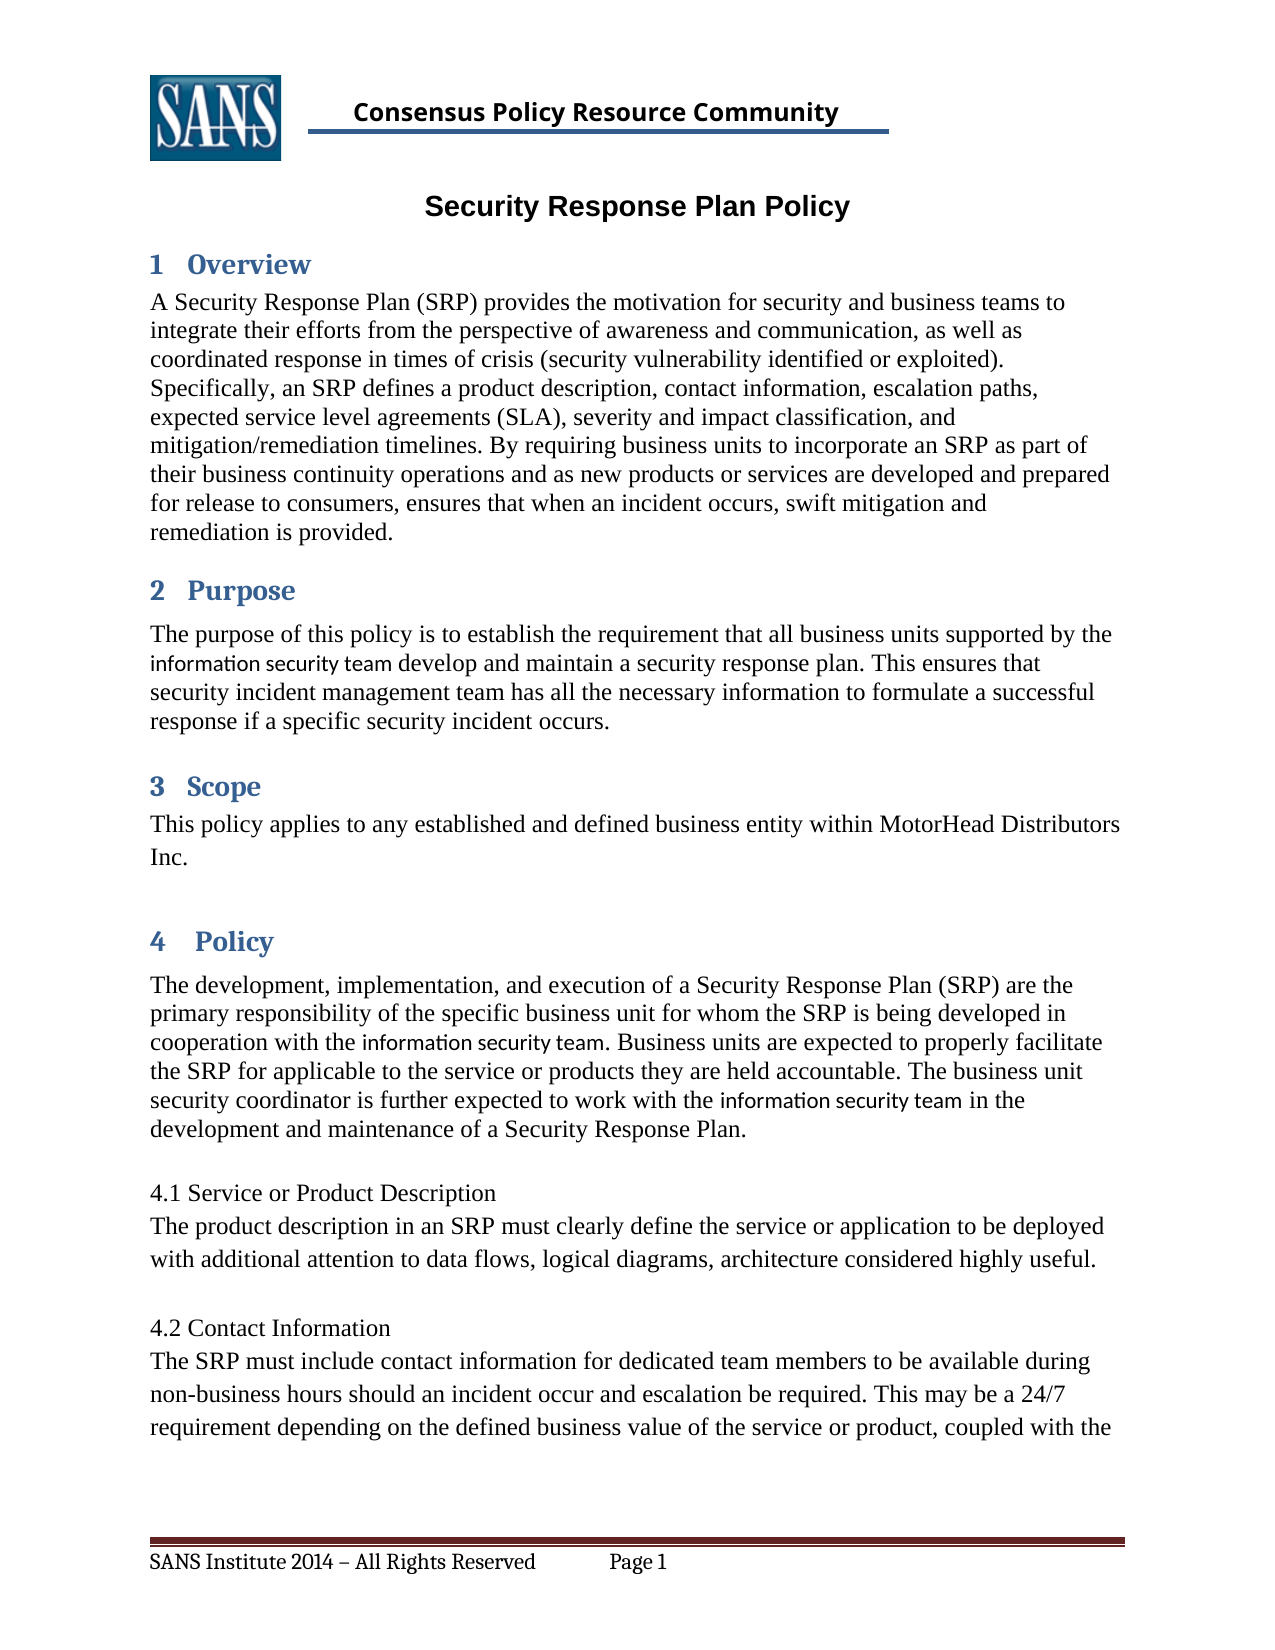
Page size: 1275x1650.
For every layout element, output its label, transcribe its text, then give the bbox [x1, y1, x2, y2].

text Security Response Plan Policy [150, 189, 1125, 222]
subtitle Policy [150, 925, 1125, 958]
text A Security Response Plan (SRP) provides the motivation for security and business teams to integrate their efforts from the perspective of awareness and communication, as well as coordinated response in times of crisis (security vulnerability identified or exploited). Specifically, an SRP defines a product description, contact information, escalation paths, expected service level agreements (SLA), severity and impact classification, and mitigation/remediation timelines. By requiring business units to incorporate an SRP as part of their business continuity operations and as new products or services are developed and prepared for release to consumers, ensures that when an incident occurs, swift mitigation and remediation is provided. [150, 287, 1111, 546]
subtitle Scope [150, 770, 1125, 804]
text The purpose of this policy is to establish the requirement that all business units supported by the information security team develop and maintain a security response plan. This ensures that security incident management team has all the necessary information to formulate a successful response if a specific security incident occurs. [150, 619, 1118, 735]
text The development, implementation, and execution of a Security Response Plan (SRP) are the primary responsibility of the specific business unit for whom the SRP is being developed in cooperation with the information security team. Business units are expected to properly facilitate the SRP for applicable to the service or products they are held accountable. The business unit security coordinator is further expected to work with the information security team in the development and maintenance of a Security Response Plan. [150, 970, 1120, 1143]
list Service or Product Description [150, 1178, 1125, 1207]
list 4.2 Contact Information [150, 1313, 1125, 1342]
list The product description in an SRP must clearly define the service or application to be deployed with additional attention to data flows, logical diagrams, architecture considered highly useful. [150, 1211, 1125, 1273]
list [150, 1346, 1125, 1441]
subtitle Purpose [150, 574, 1125, 608]
subtitle Overview [150, 248, 1125, 282]
text This policy applies to any established and defined business entity within MotorHead Distributors Inc. [150, 809, 1125, 870]
